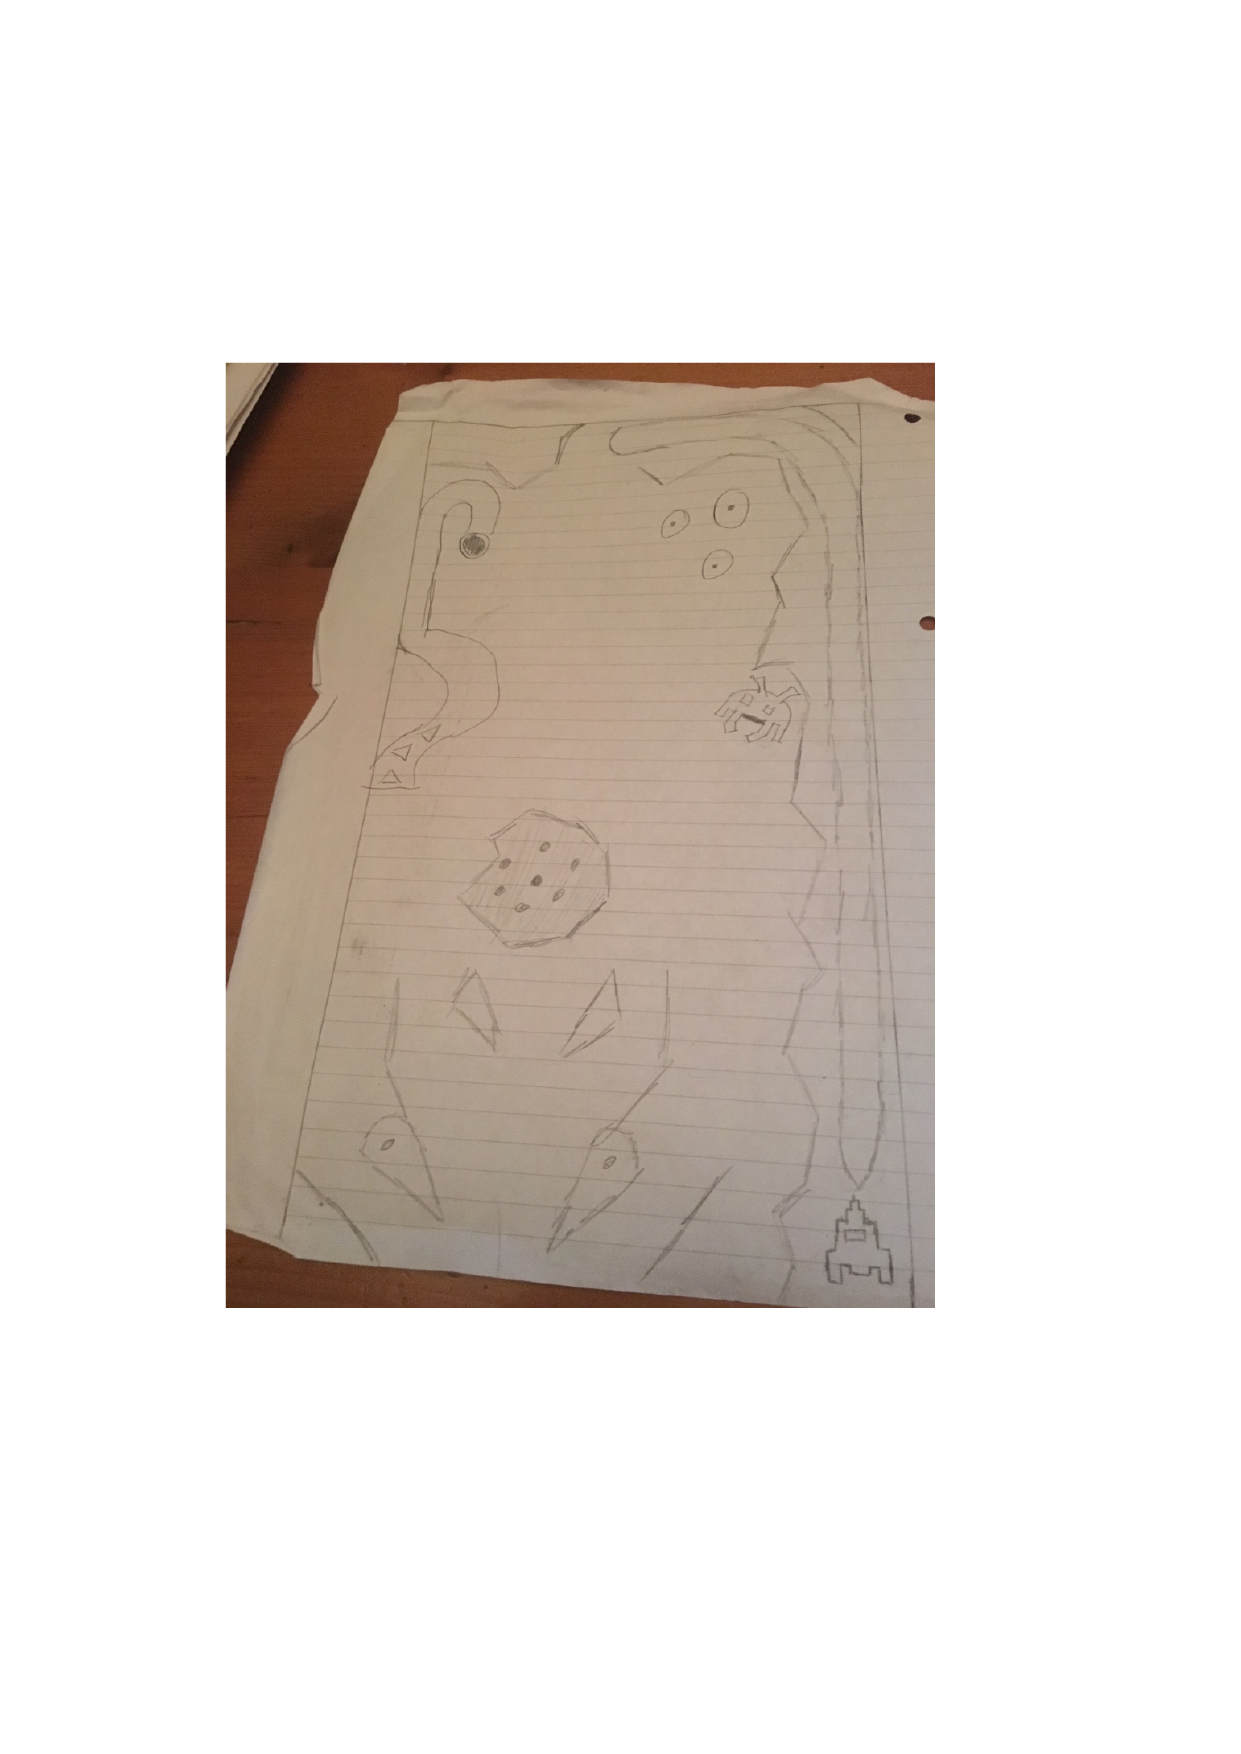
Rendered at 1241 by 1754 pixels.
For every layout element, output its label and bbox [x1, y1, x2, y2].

picture [226, 364, 935, 1307]
